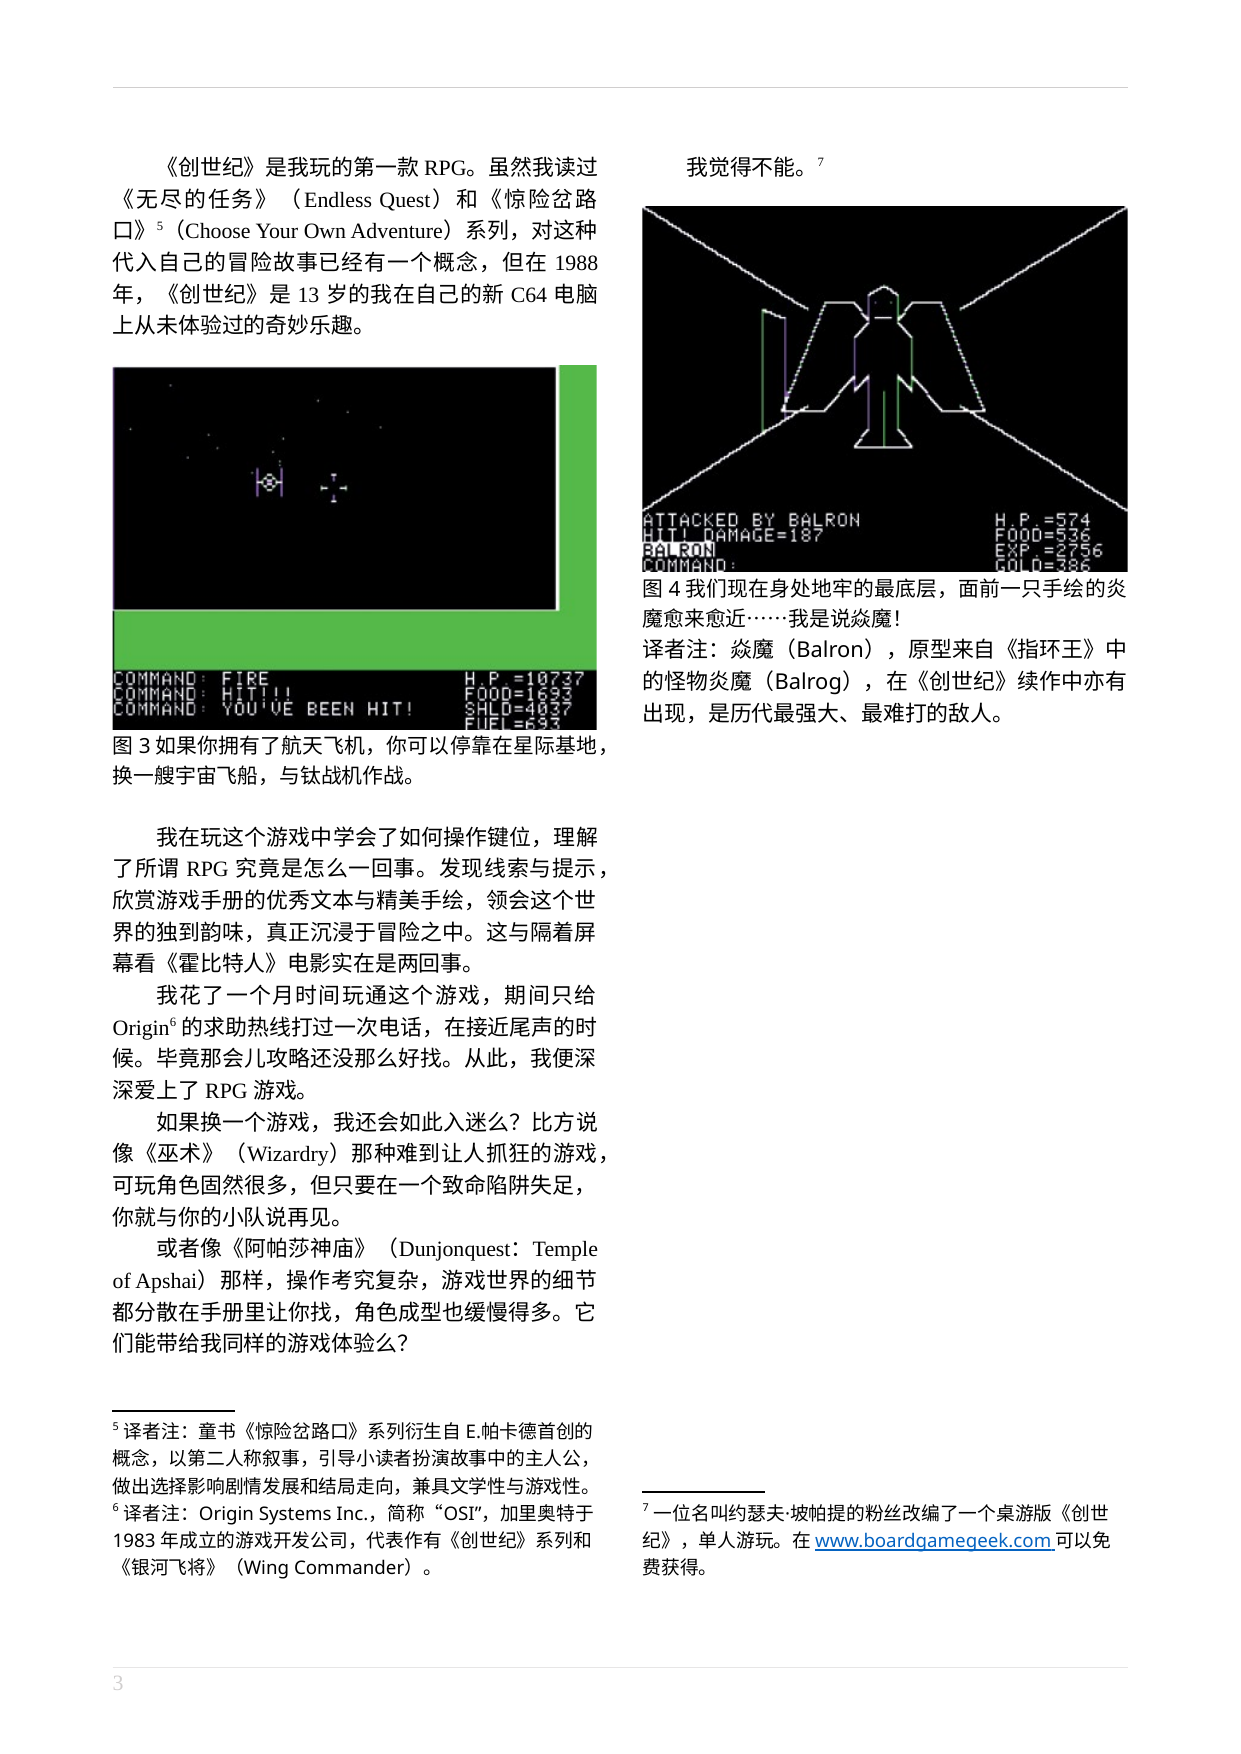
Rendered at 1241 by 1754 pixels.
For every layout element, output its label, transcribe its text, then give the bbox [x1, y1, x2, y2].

text 《创世纪》是我玩的第一款 RPG。虽然我读过《无尽的任务》（Endless Quest）和《惊险岔路口》（Choose Your Own Adventure）系列，对这种代入自己的冒险故事已经有一个概念，但在 1988 年，《创世纪》是 13 岁的我在自己的新 C64 电脑上从未体验过的奇妙乐趣。 [112, 150, 598, 340]
text 我花了一个月时间玩通这个游戏，期间只给 Origin 的求助热线打过一次电话，在接近尾声的时候。毕竟那会儿攻略还没那么好找。从此，我便深深爱上了 RPG 游戏。 [112, 978, 598, 1104]
picture [112, 365, 597, 730]
text 译者注：焱魔（Balron），原型来自《指环王》中的怪物炎魔（Balrog），在《创世纪》续作中亦有出现，是历代最强大、最难打的敌人。 [642, 632, 1128, 728]
picture [642, 206, 1128, 572]
text 如果换一个游戏，我还会如此入迷么？比方说像《巫术》（Wizardry）那种难到让人抓狂的游戏，可玩角色固然很多，但只要在一个致命陷阱失足，你就与你的小队说再见。 [112, 1104, 598, 1231]
text 我觉得不能。 [642, 150, 1128, 182]
text 我在玩这个游戏中学会了如何操作键位，理解了所谓 RPG 究竟是怎么一回事。发现线索与提示，欣赏游戏手册的优秀文本与精美手绘，领会这个世界的独到韵味，真正沉浸于冒险之中。这与隔着屏幕看《霍比特人》电影实在是两回事。 [112, 819, 598, 978]
text 图 3 如果你拥有了航天飞机，你可以停靠在星际基地，换一艘宇宙飞船，与钛战机作战。 [112, 729, 598, 790]
text 或者像《阿帕莎神庙》（Dunjonquest：Temple of Apshai）那样，操作考究复杂，游戏世界的细节都分散在手册里让你找，角色成型也缓慢得多。它们能带给我同样的游戏体验么？ [112, 1231, 598, 1358]
text 图 4 我们现在身处地牢的最底层，面前一只手绘的炎魔愈来愈近……我是说焱魔！ [642, 572, 1128, 632]
